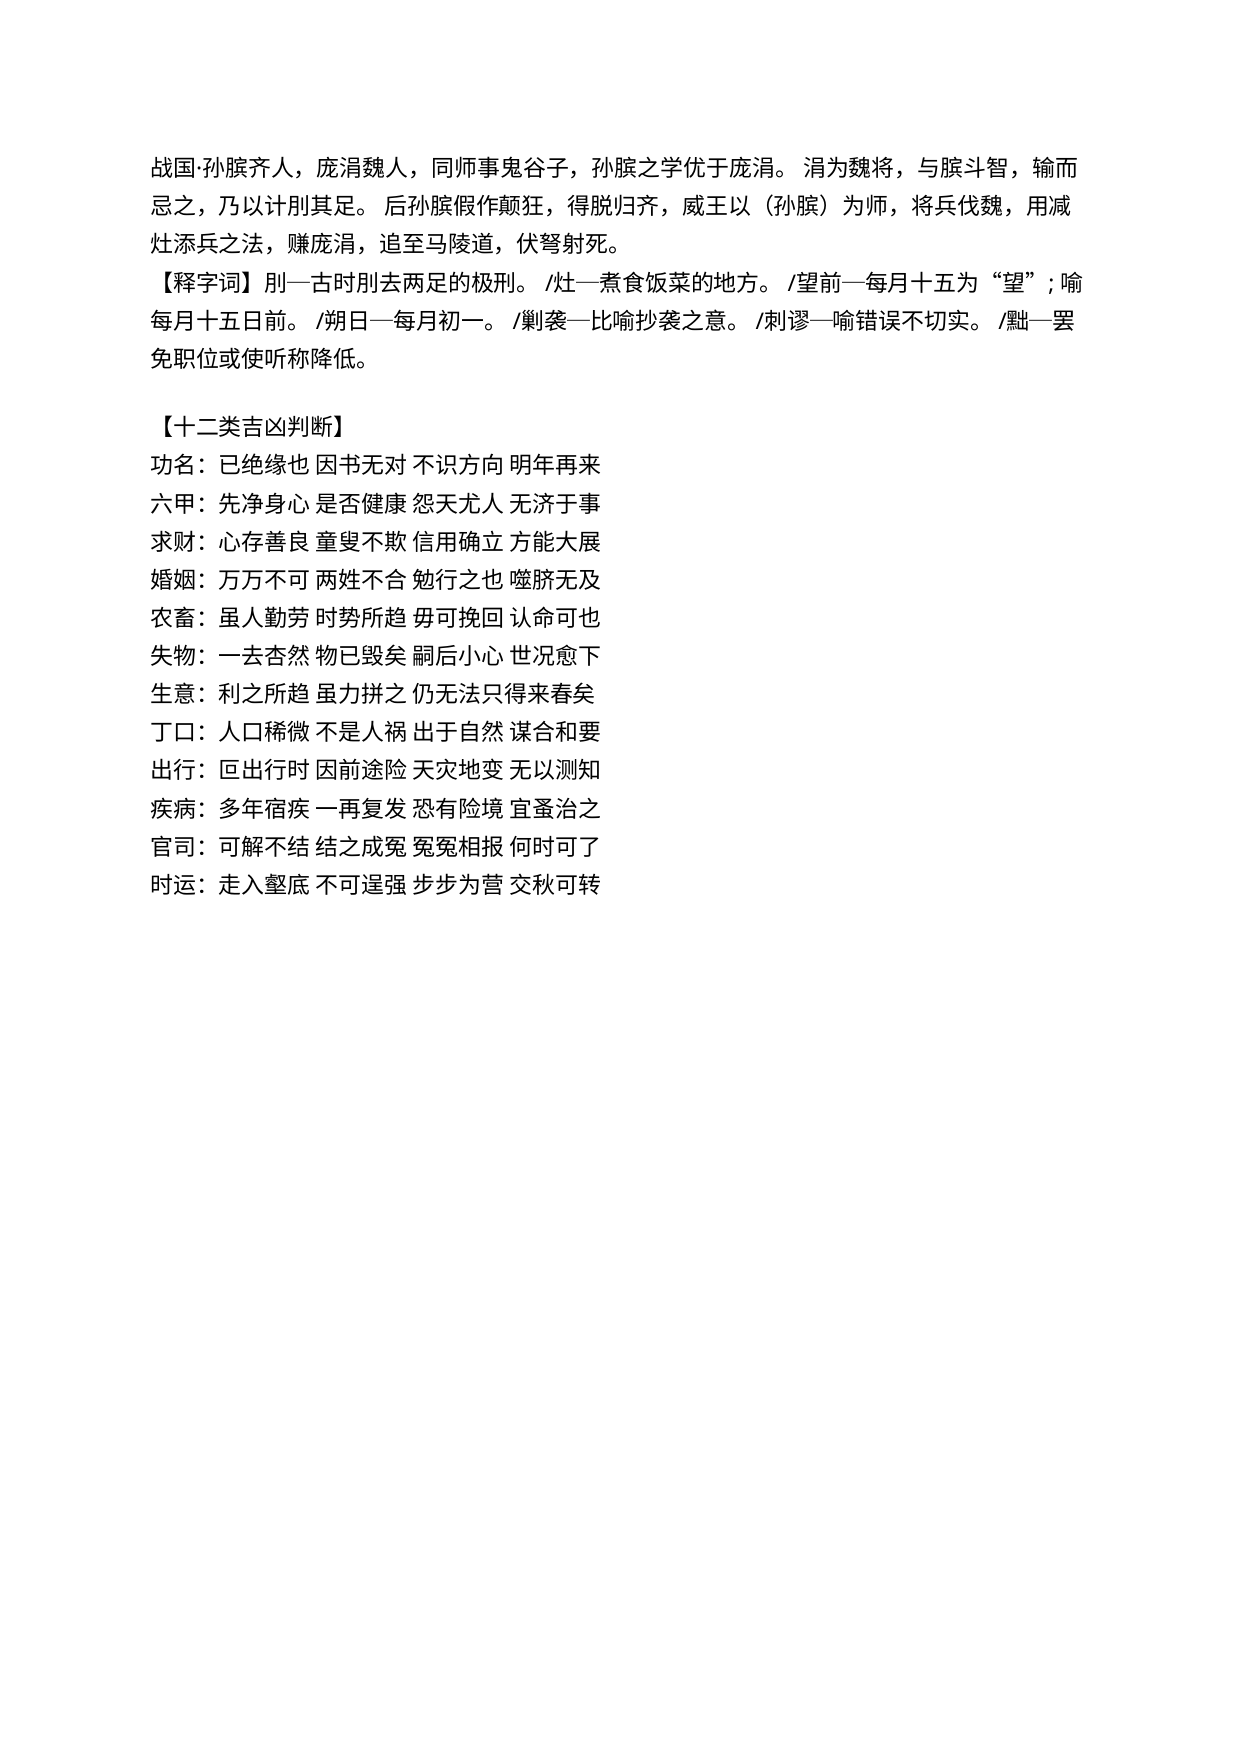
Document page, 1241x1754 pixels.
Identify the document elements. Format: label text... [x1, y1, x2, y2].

text 疾病：多年宿疾 一再复发 恐有险境 宜蚤治之 [150, 791, 1090, 824]
text 求财：心存善良 童叟不欺 信用确立 方能大展 [150, 524, 1090, 557]
text 出行：叵出行时 因前途险 天灾地变 无以测知 [150, 752, 1090, 786]
text 战国·孙膑齐人，庞涓魏人，同师事鬼谷子，孙膑之学优于庞涓。 涓为魏将，与膑斗智，输而忌之，乃以计刖其足。 后孙膑假作颠狂，得脱归齐，威王以（孙膑）为师，将兵伐魏，用减灶添兵之法，赚庞涓，追至马陵道，伏弩射死。 [150, 150, 1090, 259]
text 失物：一去杏然 物已毁矣 嗣后小心 世况愈下 [150, 638, 1090, 671]
text 时运：走入壑底 不可逞强 步步为营 交秋可转 [150, 867, 1090, 900]
text 【释字词】刖─古时刖去两足的极刑。 /灶─煮食饭菜的地方。 /望前─每月十五为“望”; 喻每月十五日前。 /朔日─每月初一。 /剿袭─比喻抄袭之意。 /刺谬─喻错误不切实。 /黜─罢免职位或使听称降低。 [150, 264, 1090, 374]
text 六甲：先净身心 是否健康 怨天尤人 无济于事 [150, 486, 1090, 519]
text 丁口：人口稀微 不是人祸 出于自然 谋合和要 [150, 714, 1090, 747]
text 【十二类吉凶判断】 [150, 409, 1090, 442]
text 官司：可解不结 结之成冤 冤冤相报 何时可了 [150, 829, 1090, 862]
text 功名：已绝缘也 因书无对 不识方向 明年再来 [150, 447, 1090, 481]
text 农畜：虽人勤劳 时势所趋 毋可挽回 认命可也 [150, 600, 1090, 633]
text 生意：利之所趋 虽力拼之 仍无法只得来春矣 [150, 676, 1090, 709]
text 婚姻：万万不可 两姓不合 勉行之也 噬脐无及 [150, 562, 1090, 595]
